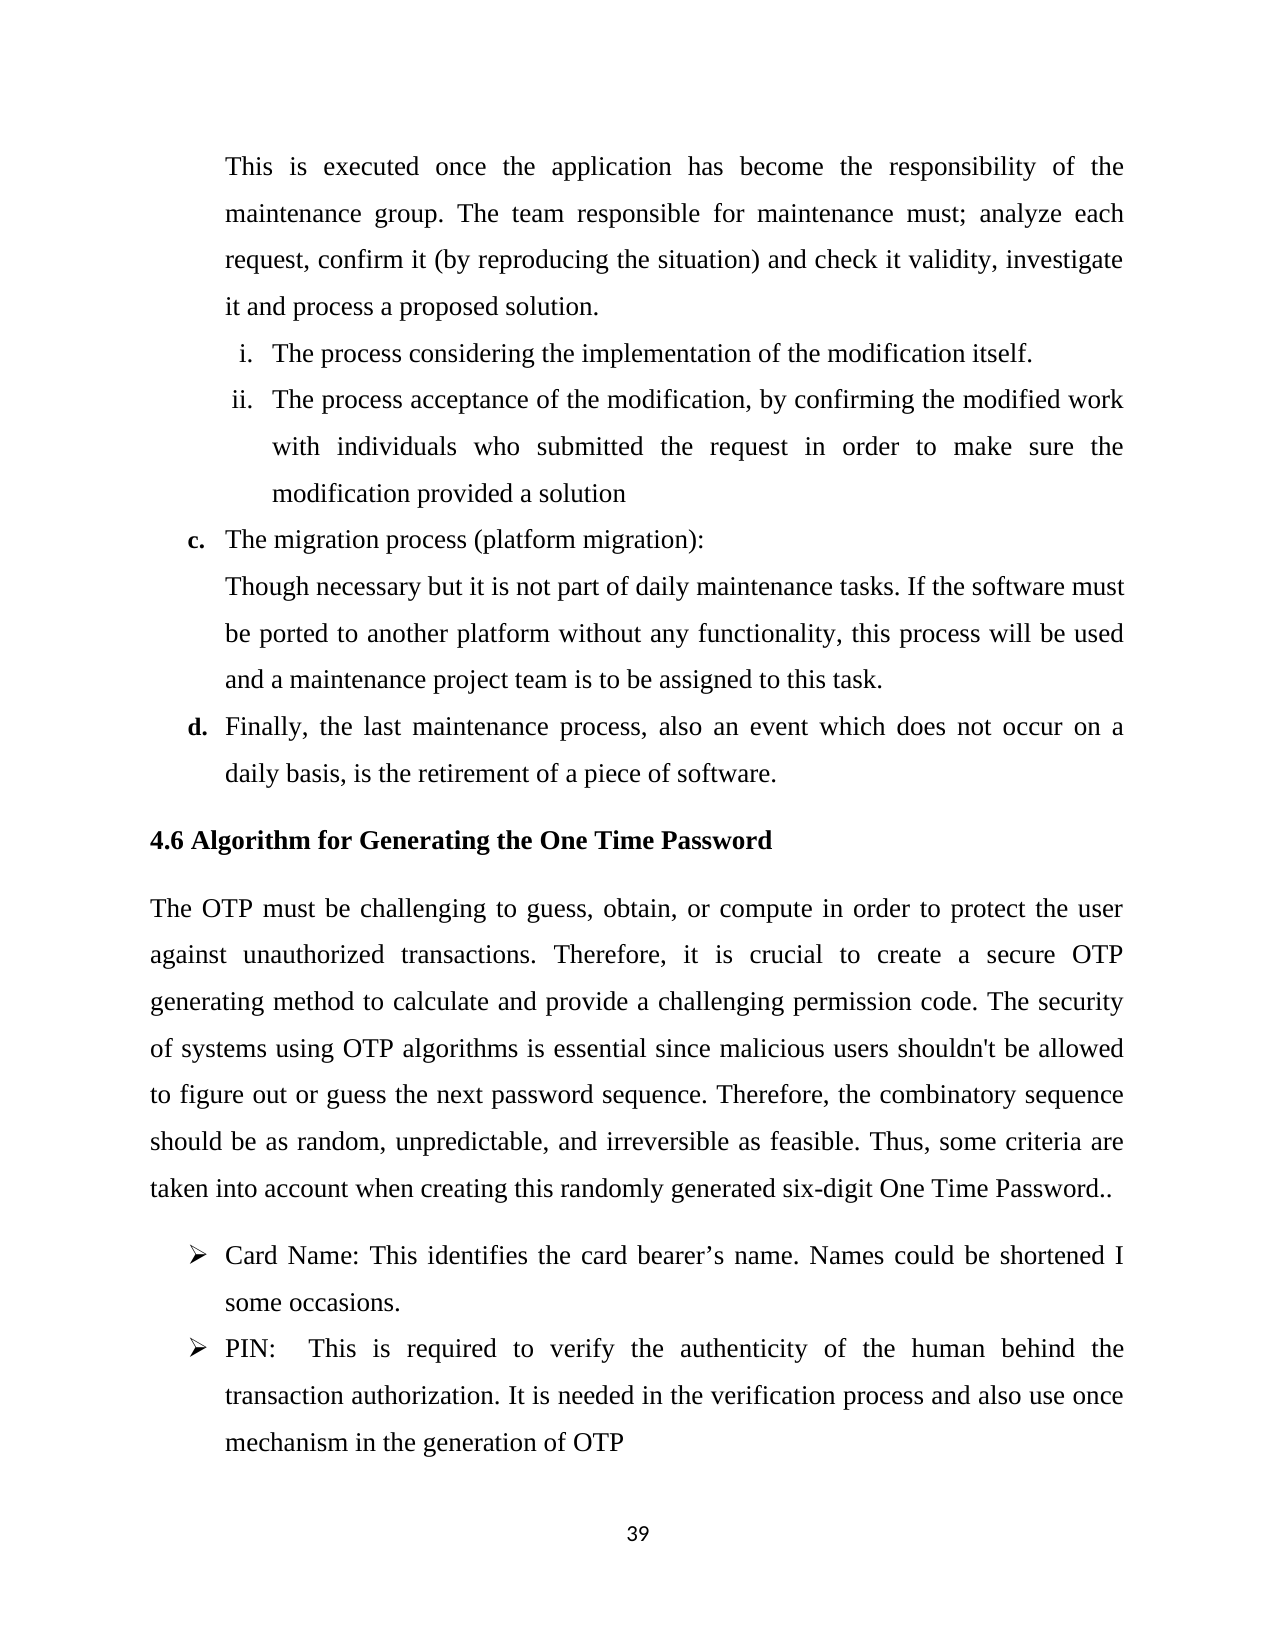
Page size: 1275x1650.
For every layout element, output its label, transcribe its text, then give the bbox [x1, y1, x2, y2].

text The OTP must be challenging to guess, obtain, or compute in order to protect the user against unauthorized transactions. Therefore, it is crucial to create a secure OTP generating method to calculate and provide a challenging permission code. The security of systems using OTP algorithms is essential since malicious users shouldn't be allowed to figure out or guess the next password sequence. Therefore, the combinatory sequence should be as random, unpredictable, and irreversible as feasible. Thus, some criteria are taken into account when creating this randomly generated six-digit One Time Password.. [150, 892, 1125, 1203]
list The process considering the implementation of the modification itself. [253, 337, 1125, 368]
list Card Name: This identifies the card bearer’s name. Names could be shortened I some occasions. [187, 1239, 1125, 1317]
text 4.6 Algorithm for Generating the One Time Password [150, 824, 1125, 855]
list The migration process (platform migration): [187, 523, 1125, 554]
list PIN: This is required to verify the authenticity of the human behind the transaction authorization. It is needed in the verification process and also use once mechanism in the generation of OTP [187, 1333, 1125, 1457]
text Though necessary but it is not part of daily maintenance tasks. If the software must be ported to another platform without any functionality, this process will be used and a maintenance project team is to be assigned to this task. [225, 570, 1125, 694]
list The process acceptance of the modification, by confirming the modified work with individuals who submitted the request in order to make sure the modification provided a solution [253, 383, 1125, 508]
list Finally, the last maintenance process, also an event which does not occur on a daily basis, is the retirement of a piece of software. [187, 710, 1125, 788]
text This is executed once the application has become the responsibility of the maintenance group. The team responsible for maintenance must; analyze each request, confirm it (by reproducing the situation) and check it validity, investigate it and process a proposed solution. [225, 150, 1125, 321]
